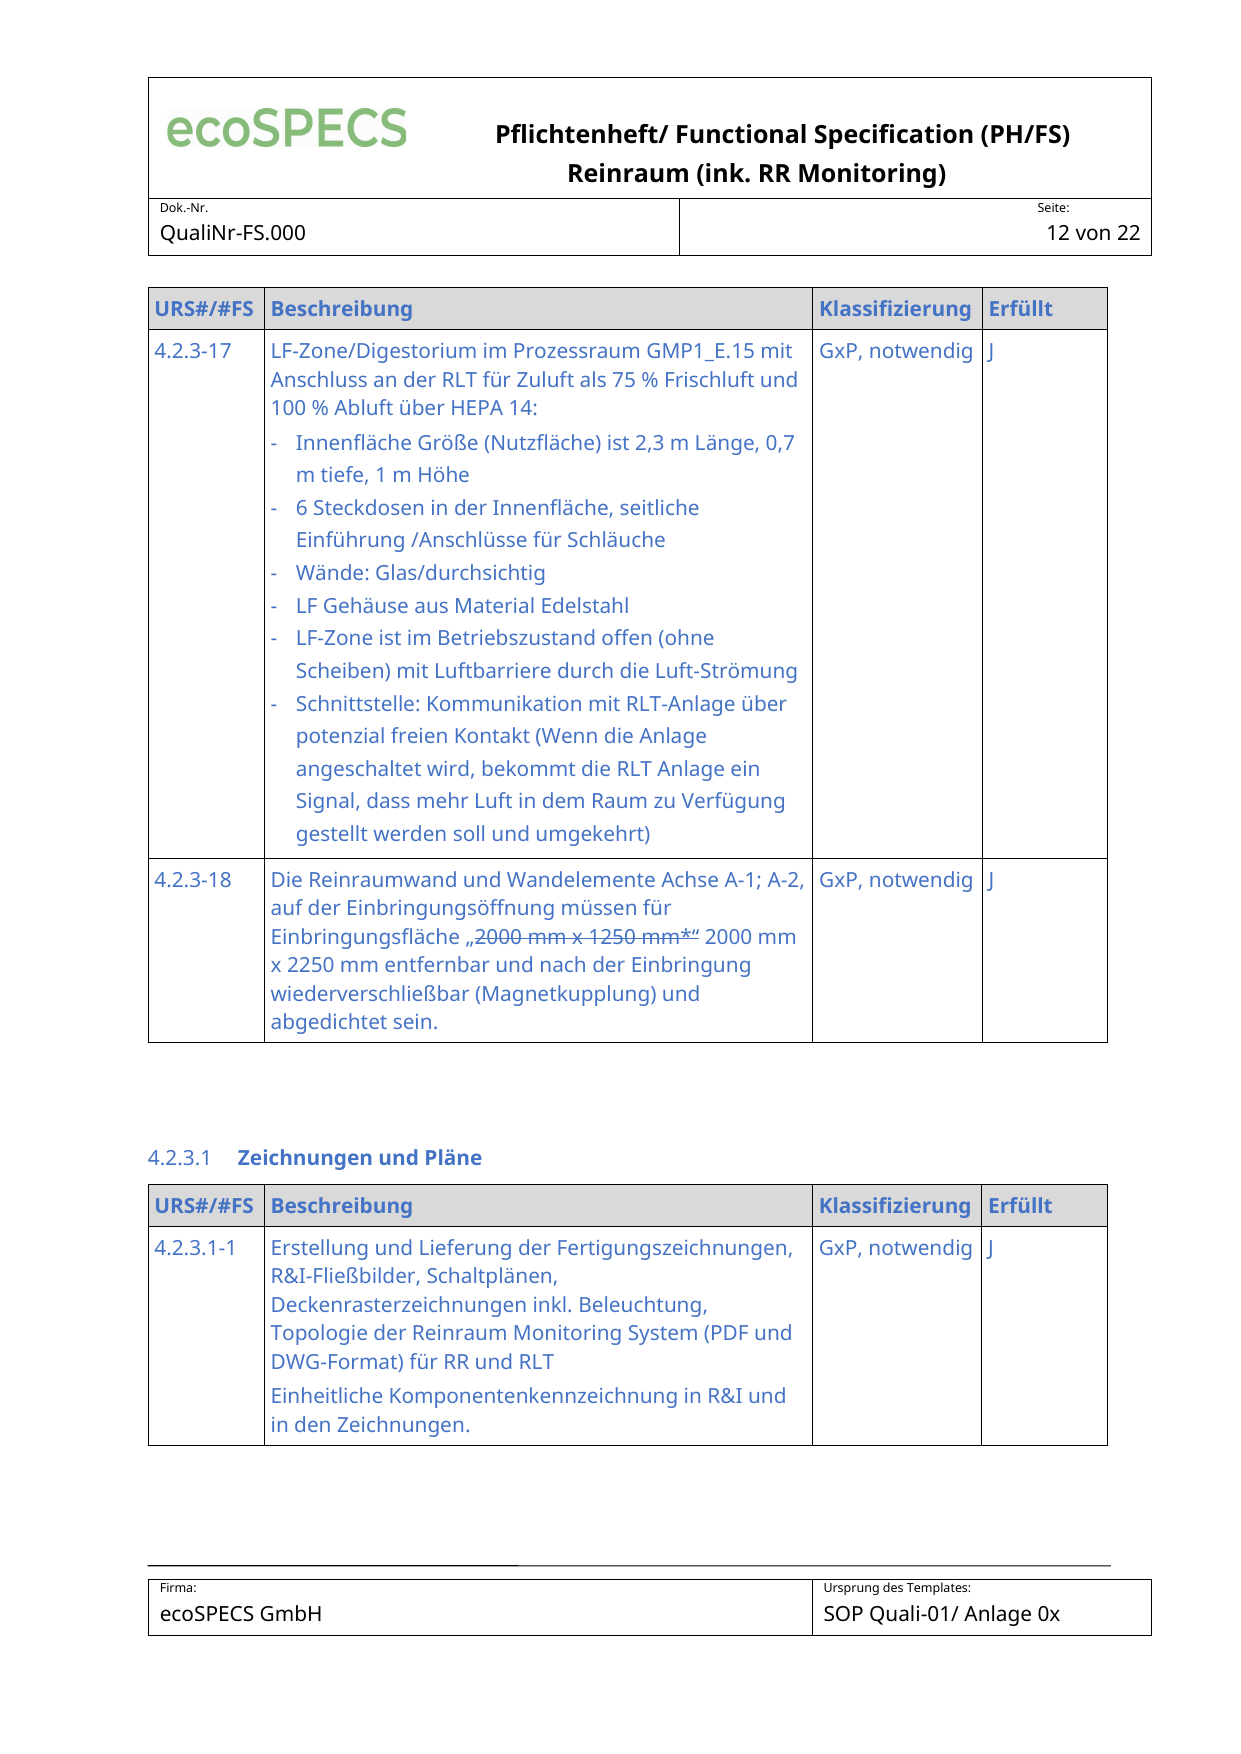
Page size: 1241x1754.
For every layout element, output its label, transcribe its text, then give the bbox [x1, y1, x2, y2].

table_cell J [983, 330, 1107, 858]
table_cell GxP, notwendig [813, 330, 982, 858]
table_header Klassifizierung [813, 1185, 981, 1226]
table_header Erfüllt [983, 288, 1107, 329]
table_header URS#/#FS [149, 288, 264, 329]
table_cell Erstellung und Lieferung der Fertigungszeichnungen, R&I-Fließbilder, Schaltplänen, Deckenrasterzeichnungen inkl. Beleuchtung, Topologie der Reinraum Monitoring System (PDF und DWG-Format) für RR und RLT Einheitliche Komponentenkennzeichnung in R&I und in den Zeichnungen. [265, 1227, 812, 1444]
table_cell 4.2.3.1-1 [149, 1227, 264, 1444]
table_header URS#/#FS [149, 1185, 264, 1226]
table_header Klassifizierung [813, 288, 982, 329]
subtitle Zeichnungen und Pläne [148, 1143, 1107, 1171]
table_cell GxP, notwendig [813, 859, 982, 1042]
table_header Beschreibung [265, 1185, 812, 1226]
table_cell J [982, 1227, 1107, 1444]
table_header Beschreibung [265, 288, 812, 329]
picture [167, 108, 407, 147]
table_cell J [983, 859, 1107, 1042]
table_cell LF-Zone/Digestorium im Prozessraum GMP1_E.15 mit Anschluss an der RLT für Zuluft als 75 % Frischluft und 100 % Abluft über HEPA 14: Innenfläche Größe (Nutzfläche) ist 2,3 m Länge, 0,7 m tiefe, 1 m Höhe 6 Steckdosen in der Innenfläche, seitliche Einführung /Anschlüsse für Schläuche Wände: Glas/durchsichtig LF Gehäuse aus Material Edelstahl LF-Zone ist im Betriebszustand offen (ohne Scheiben) mit Luftbarriere durch die Luft-Strömung Schnittstelle: Kommunikation mit RLT-Anlage über potenzial freien Kontakt (Wenn die Anlage angeschaltet wird, bekommt die RLT Anlage ein Signal, dass mehr Luft in dem Raum zu Verfügung gestellt werden soll und umgekehrt) [265, 330, 812, 858]
table_cell 4.2.3-17 [149, 330, 264, 858]
table_cell 4.2.3-18 [149, 859, 264, 1042]
table_cell GxP, notwendig [813, 1227, 981, 1444]
table_cell Die Reinraumwand und Wandelemente Achse A-1; A-2, auf der Einbringungsöffnung müssen für Einbringungsfläche „2000 mm x 1250 mm*“ 2000 mm x 2250 mm entfernbar und nach der Einbringung wiederverschließbar (Magnetkupplung) und abgedichtet sein. [265, 859, 812, 1042]
table_header Erfüllt [982, 1185, 1107, 1226]
